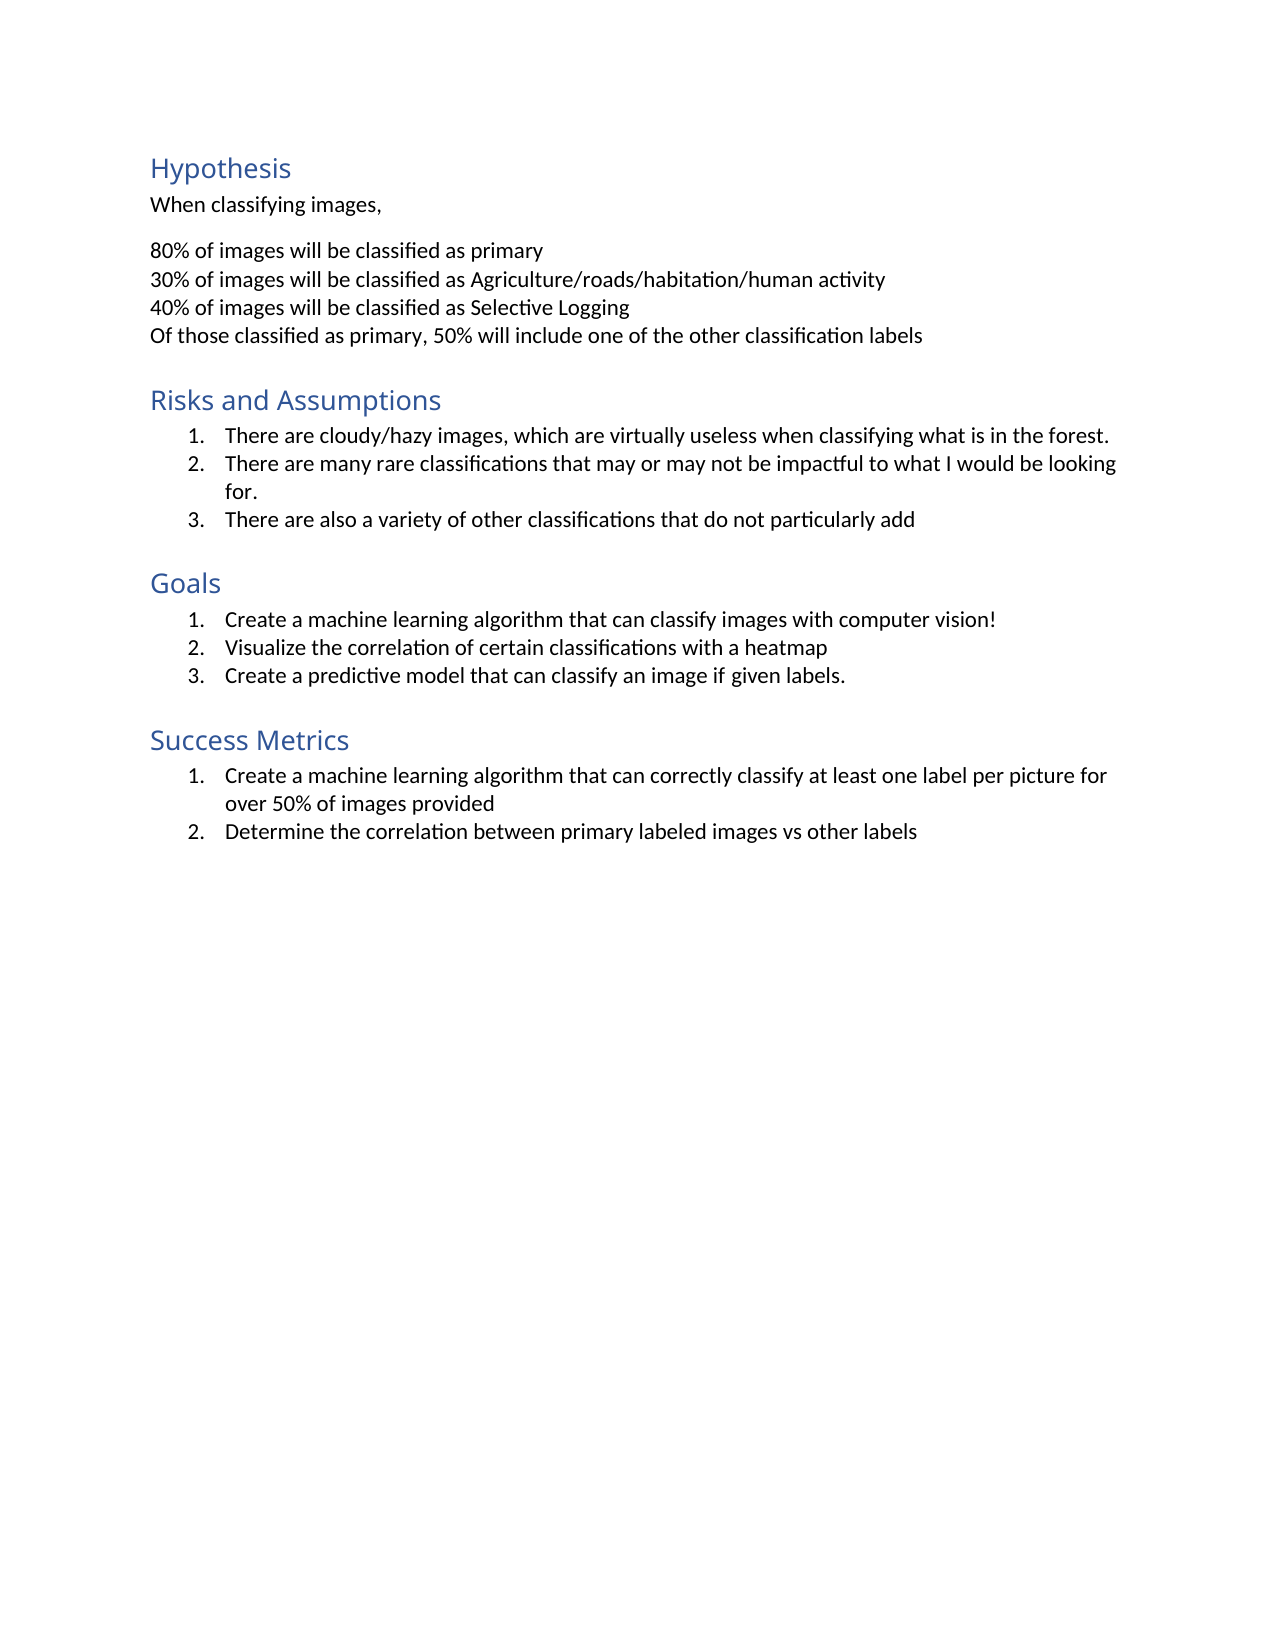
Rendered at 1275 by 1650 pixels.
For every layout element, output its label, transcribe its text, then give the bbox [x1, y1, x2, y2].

list Create a machine learning algorithm that can classify images with computer vision! [187, 605, 1125, 633]
list Create a predictive model that can classify an image if given labels. [187, 661, 1125, 689]
list There are also a variety of other classifications that do not particularly add [187, 505, 1125, 533]
list Visualize the correlation of certain classifications with a heatmap [187, 633, 1125, 661]
text 80% of images will be classified as primary [150, 237, 1125, 265]
subtitle Success Metrics [150, 721, 1125, 758]
subtitle Hypothesis [150, 150, 1125, 187]
subtitle Goals [150, 565, 1125, 602]
list Determine the correlation between primary labeled images vs other labels [187, 817, 1125, 845]
text Of those classified as primary, 50% will include one of the other classification labels [150, 321, 1125, 349]
list There are cloudy/hazy images, which are virtually useless when classifying what is in the forest. [187, 421, 1125, 449]
list There are many rare classifications that may or may not be impactful to what I would be looking for. [187, 449, 1125, 505]
text 30% of images will be classified as Agriculture/roads/habitation/human activity [150, 265, 1125, 293]
subtitle Risks and Assumptions [150, 381, 1125, 418]
text When classifying images, [150, 190, 1125, 218]
text 40% of images will be classified as Selective Logging [150, 293, 1125, 321]
list Create a machine learning algorithm that can correctly classify at least one label per picture for over 50% of images provided [187, 761, 1125, 817]
